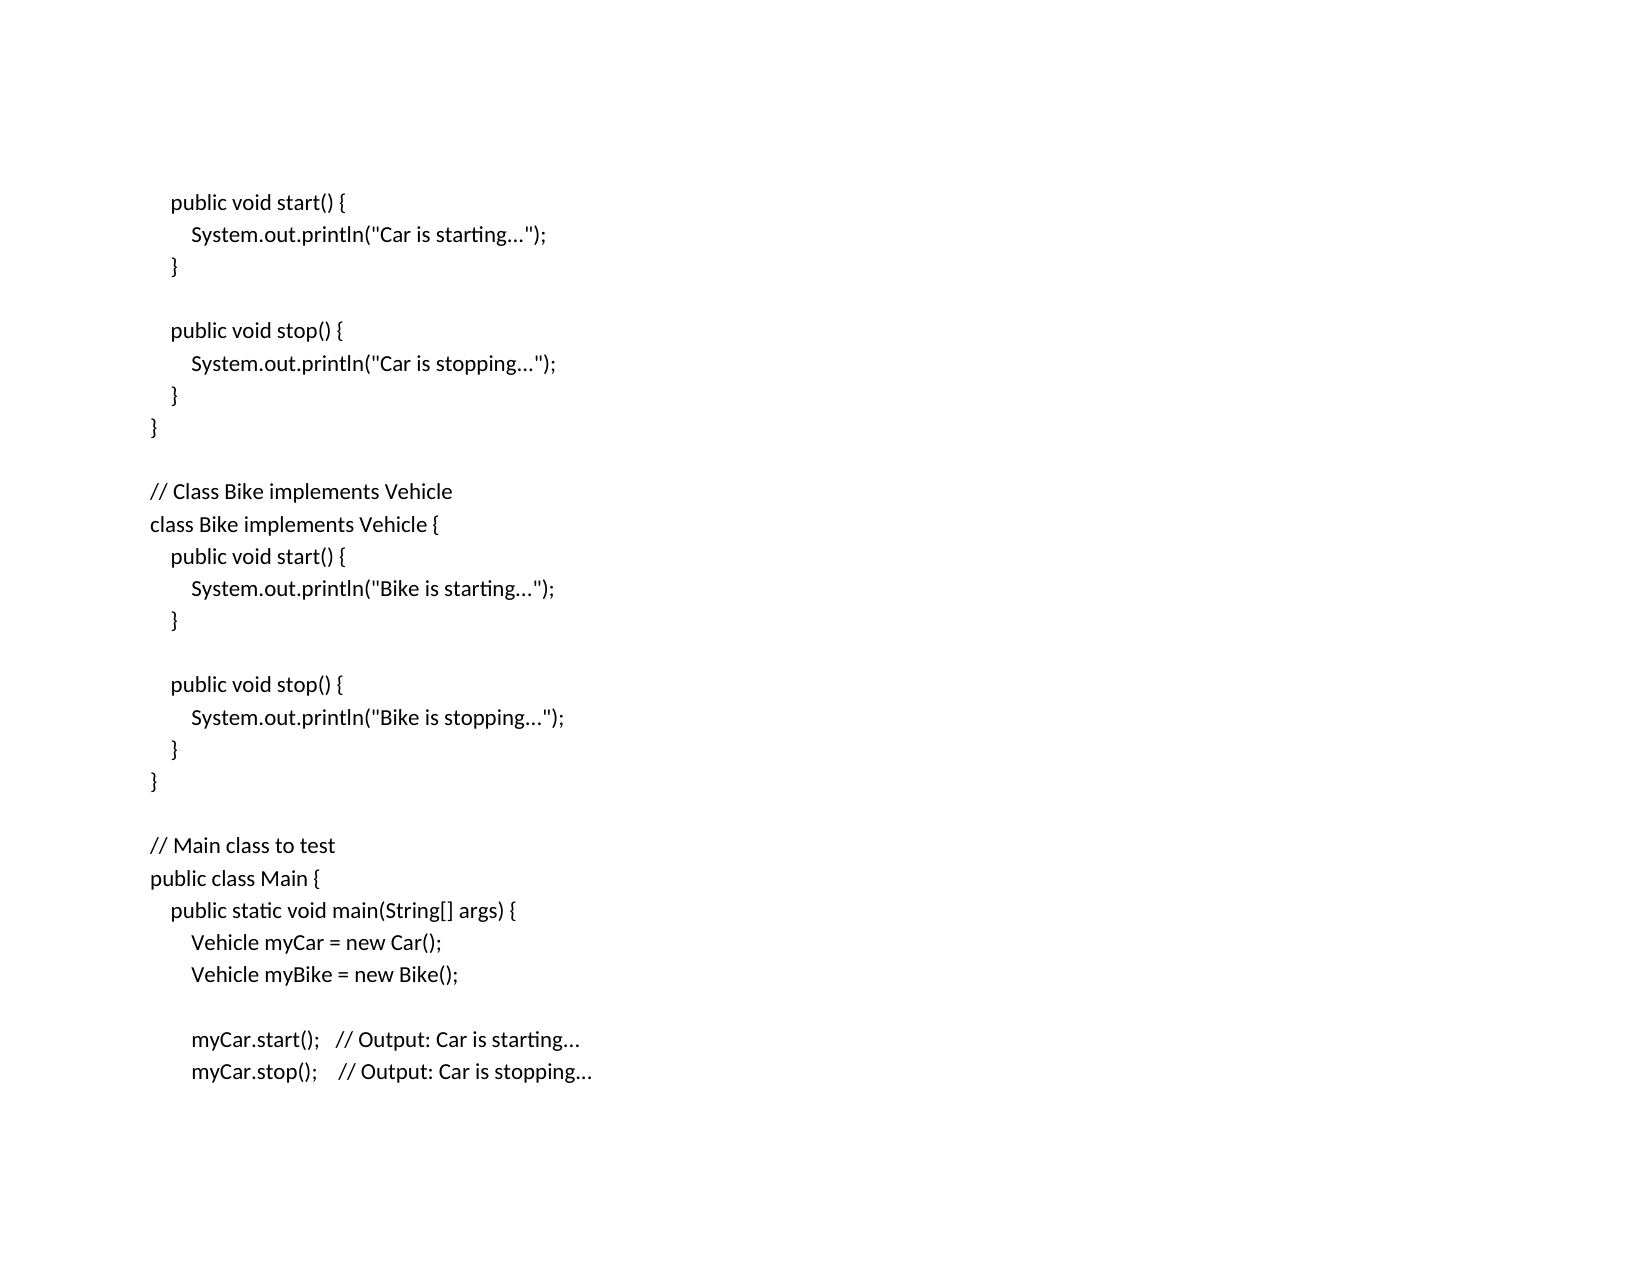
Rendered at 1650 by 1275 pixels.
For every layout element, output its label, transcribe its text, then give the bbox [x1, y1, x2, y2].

list // Main class to test [150, 832, 1500, 859]
list public void stop() { [150, 671, 1500, 699]
list } [150, 735, 1500, 763]
list public class Main { [150, 864, 1500, 892]
list public void start() { [150, 542, 1500, 570]
list System.out.println("Bike is stopping..."); [150, 703, 1500, 731]
list } [150, 252, 1500, 280]
list public void stop() { [150, 317, 1500, 344]
list myCar.start(); // Output: Car is starting... [150, 1025, 1500, 1053]
list } [150, 606, 1500, 634]
list public static void main(String[] args) { [150, 896, 1500, 924]
list System.out.println("Bike is starting..."); [150, 574, 1500, 602]
list } [150, 767, 1500, 795]
list } [150, 381, 1500, 409]
list Vehicle myCar = new Car(); [150, 928, 1500, 956]
list } [150, 413, 1500, 441]
list System.out.println("Car is stopping..."); [150, 349, 1500, 377]
list class Bike implements Vehicle { [150, 510, 1500, 538]
list // Class Bike implements Vehicle [150, 477, 1500, 506]
list Vehicle myBike = new Bike(); [150, 960, 1500, 988]
list myCar.stop(); // Output: Car is stopping... [150, 1057, 1500, 1085]
list System.out.println("Car is starting..."); [150, 220, 1500, 248]
list public void start() { [150, 188, 1500, 216]
